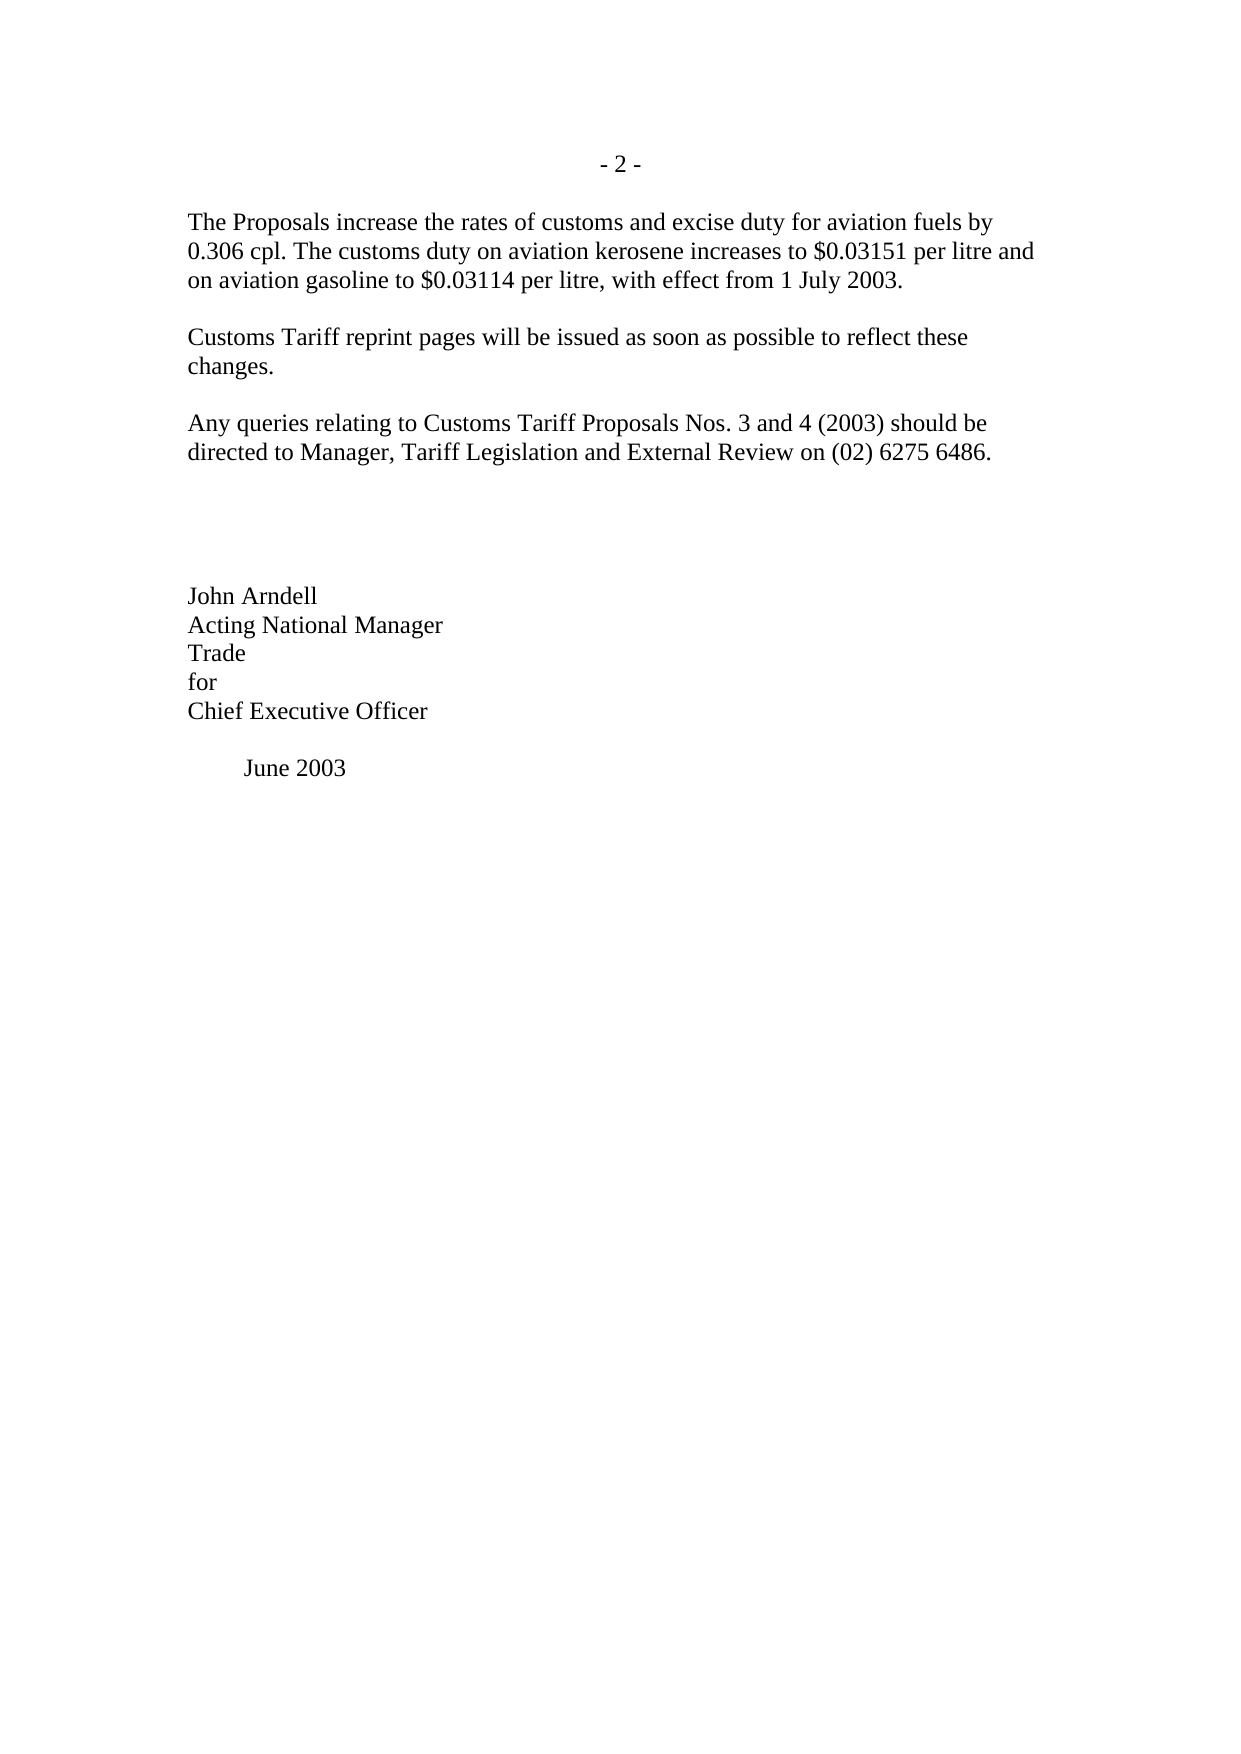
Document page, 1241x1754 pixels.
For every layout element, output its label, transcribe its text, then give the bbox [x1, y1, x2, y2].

text Any queries relating to Customs Tariff Proposals Nos. 3 and 4 (2003) should be directed to Manager, Tariff Legislation and External Review on (02) 6275 6486. [187, 408, 995, 466]
text - 2 - [304, 149, 937, 178]
text Chief Executive Officer June 2003 [187, 696, 430, 782]
text The Proposals increase the rates of customs and excise duty for aviation fuels by [187, 207, 1067, 236]
text Customs Tariff reprint pages will be issued as soon as possible to reflect these changes. [187, 322, 971, 380]
text John Arndell [187, 581, 1067, 610]
text Acting National Manager Trade [187, 610, 446, 667]
text 0.306 cpl. The customs duty on aviation kerosene increases to $0.03151 per litre and on aviation gasoline to $0.03114 per litre, with effect from 1 July 2003. [187, 236, 1041, 293]
text for [187, 667, 1067, 696]
